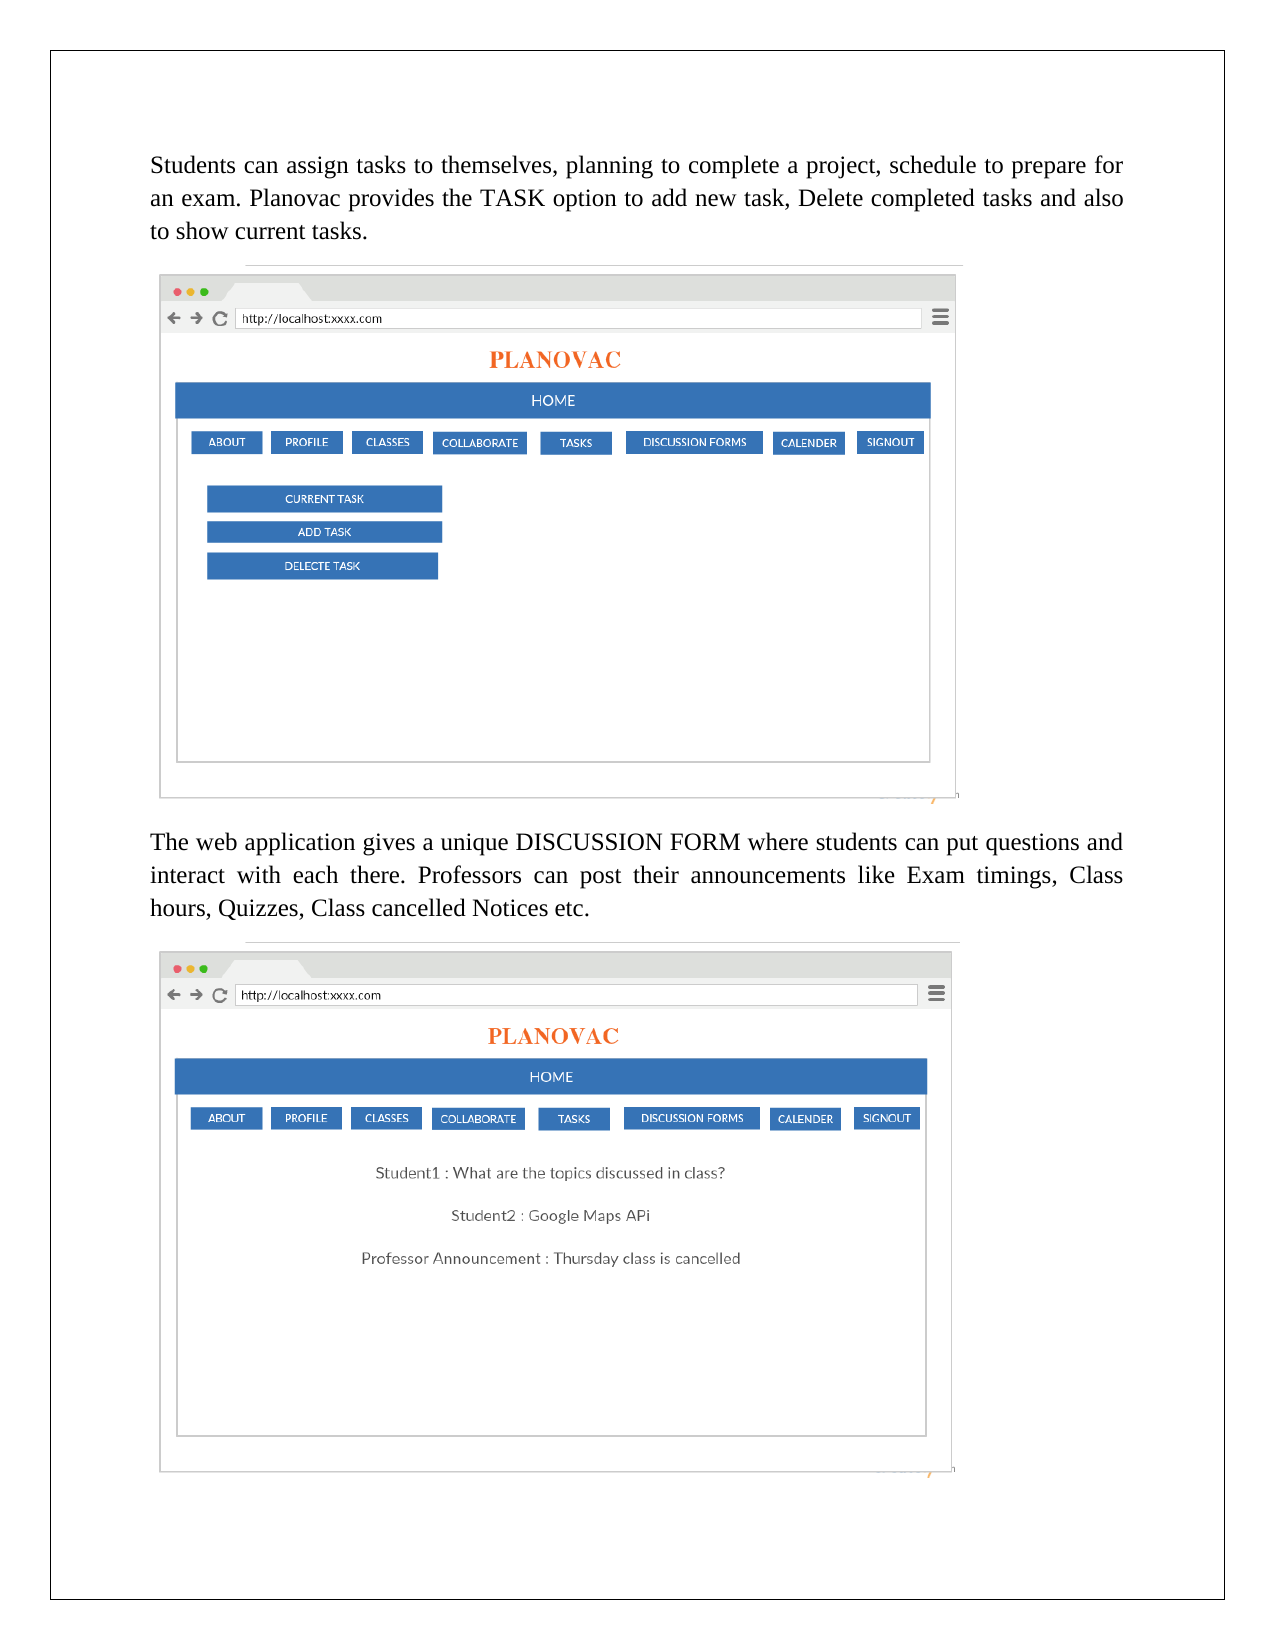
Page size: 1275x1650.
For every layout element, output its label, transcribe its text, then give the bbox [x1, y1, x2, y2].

picture [150, 942, 960, 1481]
text The web application gives a unique DISCUSSION FORM where students can put questions and interact with each there. Professors can post their announcements like Exam timings, Class hours, Quizzes, Class cancelled Notices etc. [150, 827, 1125, 922]
picture [150, 265, 964, 807]
text Students can assign tasks to themselves, planning to complete a project, schedule to prepare for an exam. Planovac provides the TASK option to add new task, Delete completed tasks and also to show current tasks. [150, 150, 1125, 245]
